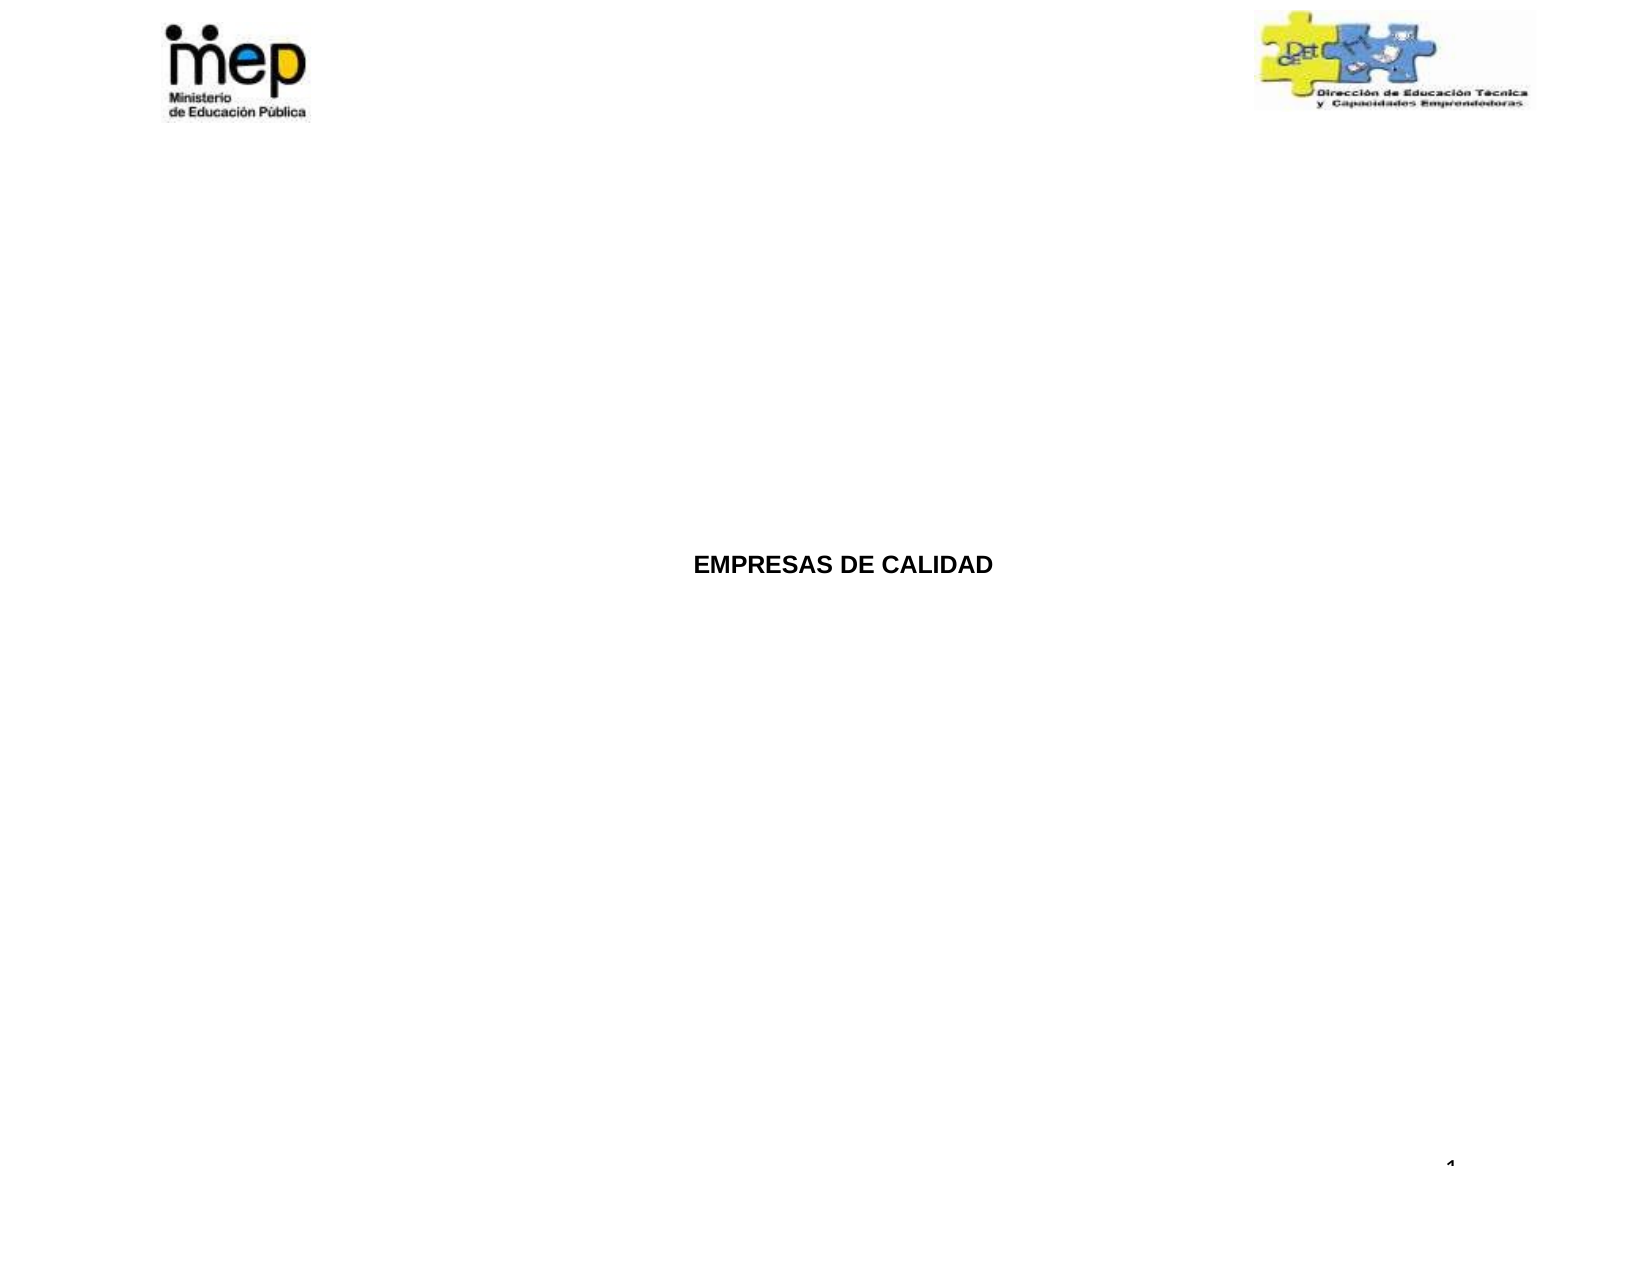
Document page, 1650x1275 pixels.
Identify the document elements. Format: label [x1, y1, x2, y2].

picture [160, 22, 312, 123]
picture [1254, 10, 1537, 112]
